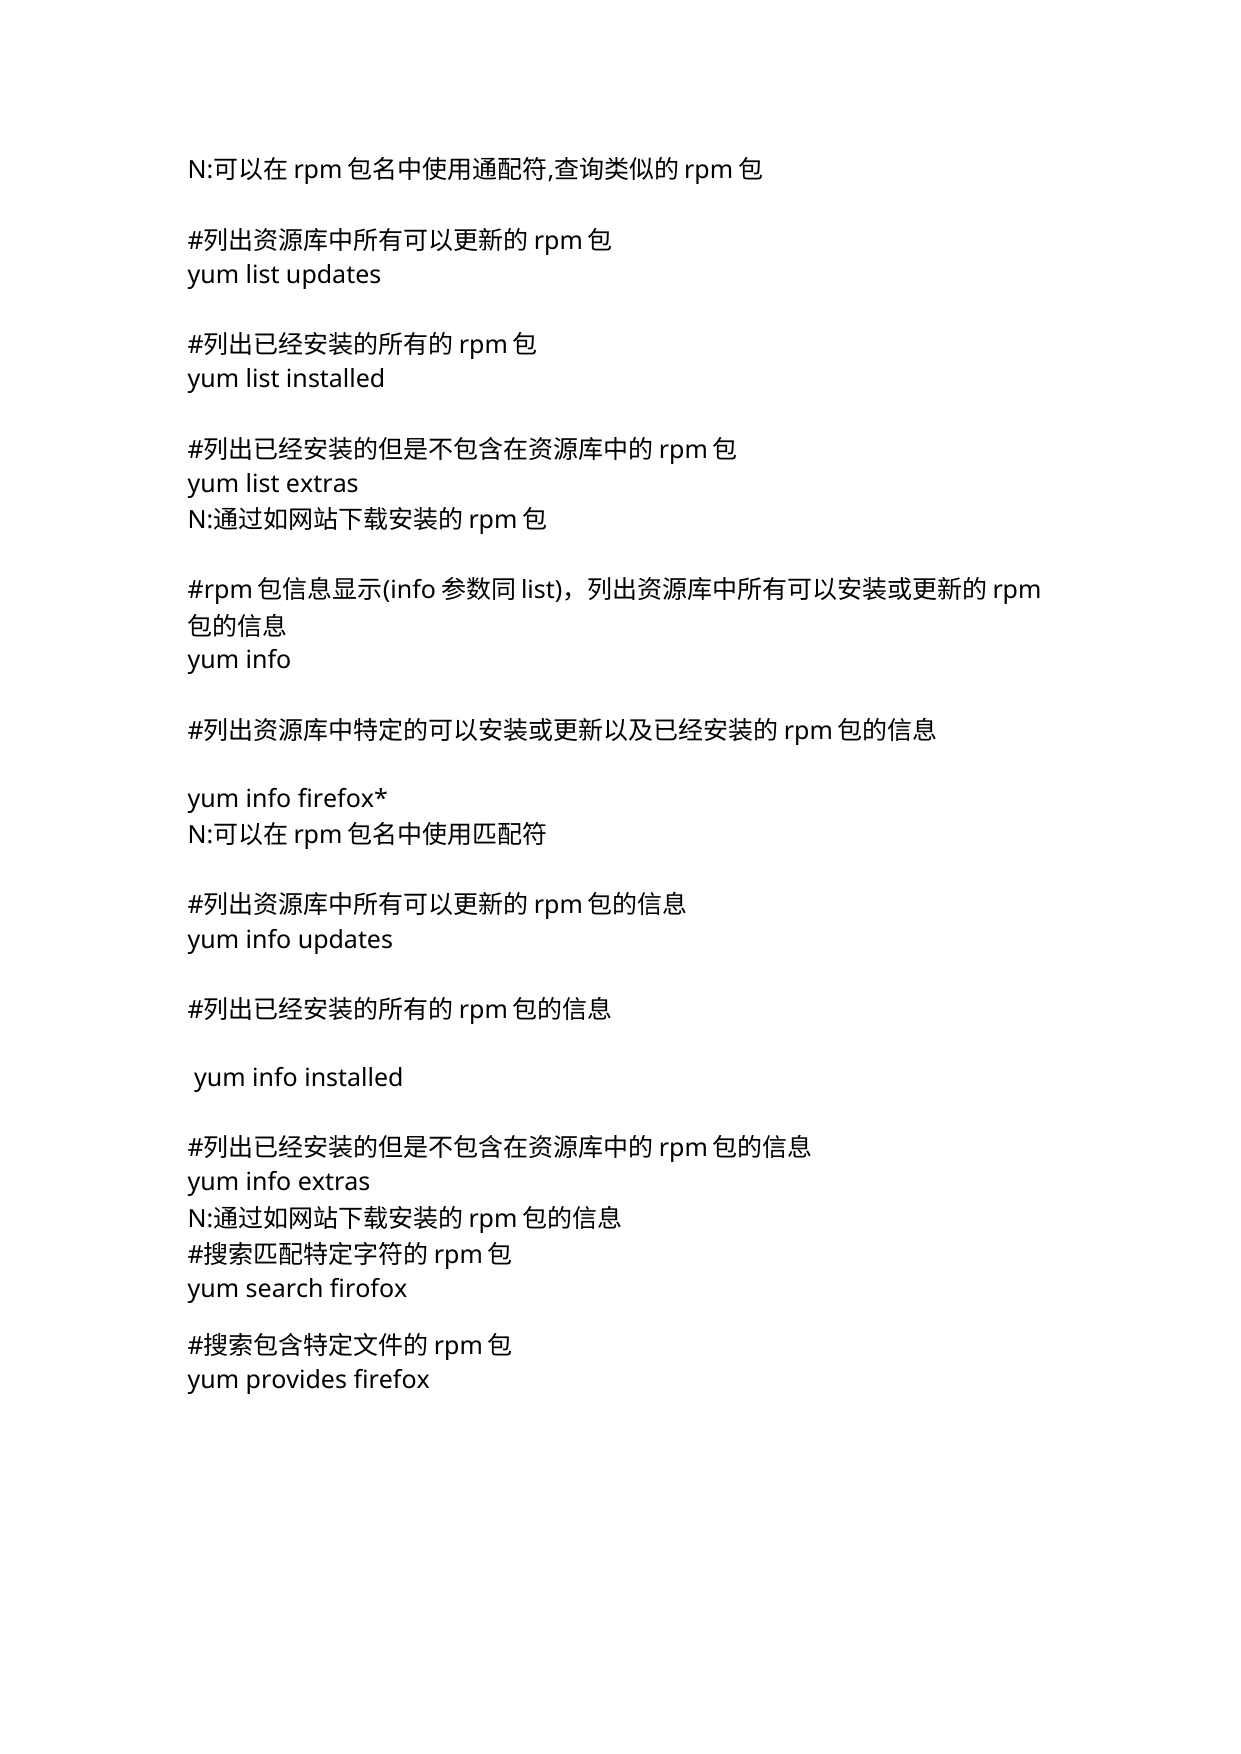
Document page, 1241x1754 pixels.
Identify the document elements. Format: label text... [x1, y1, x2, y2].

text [187, 150, 1053, 1305]
text #搜索包含特定文件的rpm包 yum provides firefox [187, 1326, 1053, 1396]
